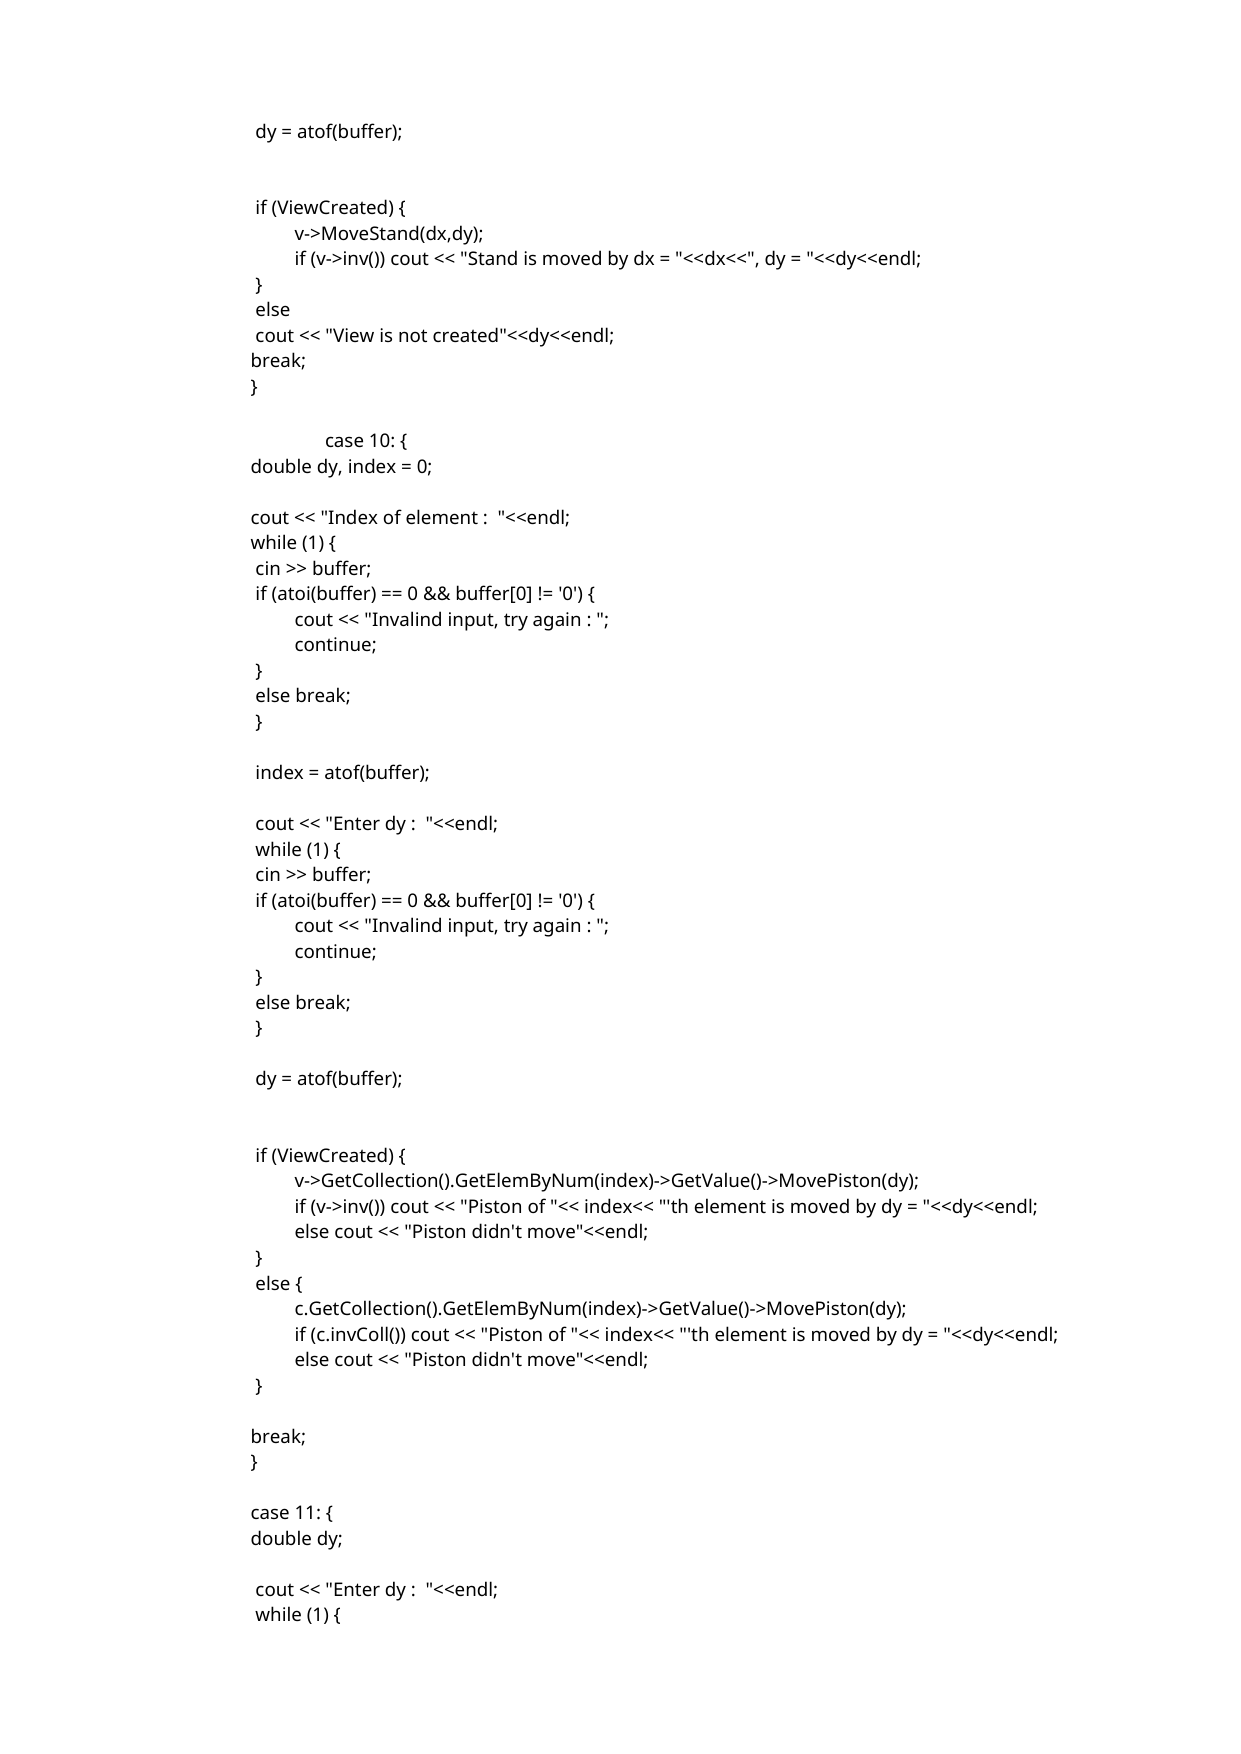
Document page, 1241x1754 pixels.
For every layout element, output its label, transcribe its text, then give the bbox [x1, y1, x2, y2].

text index = atof(buffer); [177, 759, 1152, 785]
text v->MoveStand(dx,dy); [177, 220, 1152, 246]
text if (atoi(buffer) == 0 && buffer[0] != '0') { [177, 581, 1152, 606]
text if (c.invColl()) cout << "Piston of "<< index<< "'th element is moved by dy = "<<dy<<endl; [177, 1321, 1152, 1346]
text cout << "Invalind input, try again : "; [177, 606, 1152, 632]
text cout << "Invalind input, try again : "; [177, 912, 1152, 938]
text cout << "Index of element : "<<endl; [177, 504, 1152, 530]
text cin >> buffer; [177, 555, 1152, 581]
text while (1) { [177, 836, 1152, 861]
text } [177, 1448, 1152, 1474]
text } [177, 657, 1152, 683]
text else break; [177, 683, 1152, 708]
text else [177, 297, 1152, 322]
text else cout << "Piston didn't move"<<endl; [177, 1346, 1152, 1372]
text cout << "View is not created"<<dy<<endl; [177, 322, 1152, 348]
text if (atoi(buffer) == 0 && buffer[0] != '0') { [177, 887, 1152, 912]
text cin >> buffer; [177, 861, 1152, 887]
text } [177, 1014, 1152, 1040]
text if (ViewCreated) { [177, 195, 1152, 220]
text double dy; [177, 1525, 1152, 1551]
text dy = atof(buffer); [177, 118, 1152, 144]
text continue; [177, 632, 1152, 657]
text if (ViewCreated) { [177, 1142, 1152, 1168]
text continue; [177, 938, 1152, 963]
text } [177, 271, 1152, 297]
text while (1) { [177, 530, 1152, 555]
text } [177, 708, 1152, 734]
text } [177, 373, 1152, 399]
text v->GetCollection().GetElemByNum(index)->GetValue()->MovePiston(dy); [177, 1168, 1152, 1193]
text } [177, 1372, 1152, 1397]
text case 10: { [177, 428, 1152, 453]
text cout << "Enter dy : "<<endl; [177, 810, 1152, 836]
text cout << "Enter dy : "<<endl; [177, 1576, 1152, 1602]
text case 11: { [177, 1499, 1152, 1525]
text dy = atof(buffer); [177, 1066, 1152, 1091]
text else cout << "Piston didn't move"<<endl; [177, 1219, 1152, 1244]
text break; [177, 348, 1152, 373]
text double dy, index = 0; [177, 453, 1152, 479]
text } [177, 963, 1152, 989]
text else { [177, 1270, 1152, 1295]
text while (1) { [177, 1602, 1152, 1627]
text else break; [177, 989, 1152, 1014]
text } [177, 1244, 1152, 1270]
text c.GetCollection().GetElemByNum(index)->GetValue()->MovePiston(dy); [177, 1295, 1152, 1321]
text if (v->inv()) cout << "Piston of "<< index<< "'th element is moved by dy = "<<dy<<endl; [177, 1193, 1152, 1219]
text break; [177, 1423, 1152, 1448]
text if (v->inv()) cout << "Stand is moved by dx = "<<dx<<", dy = "<<dy<<endl; [177, 246, 1152, 271]
